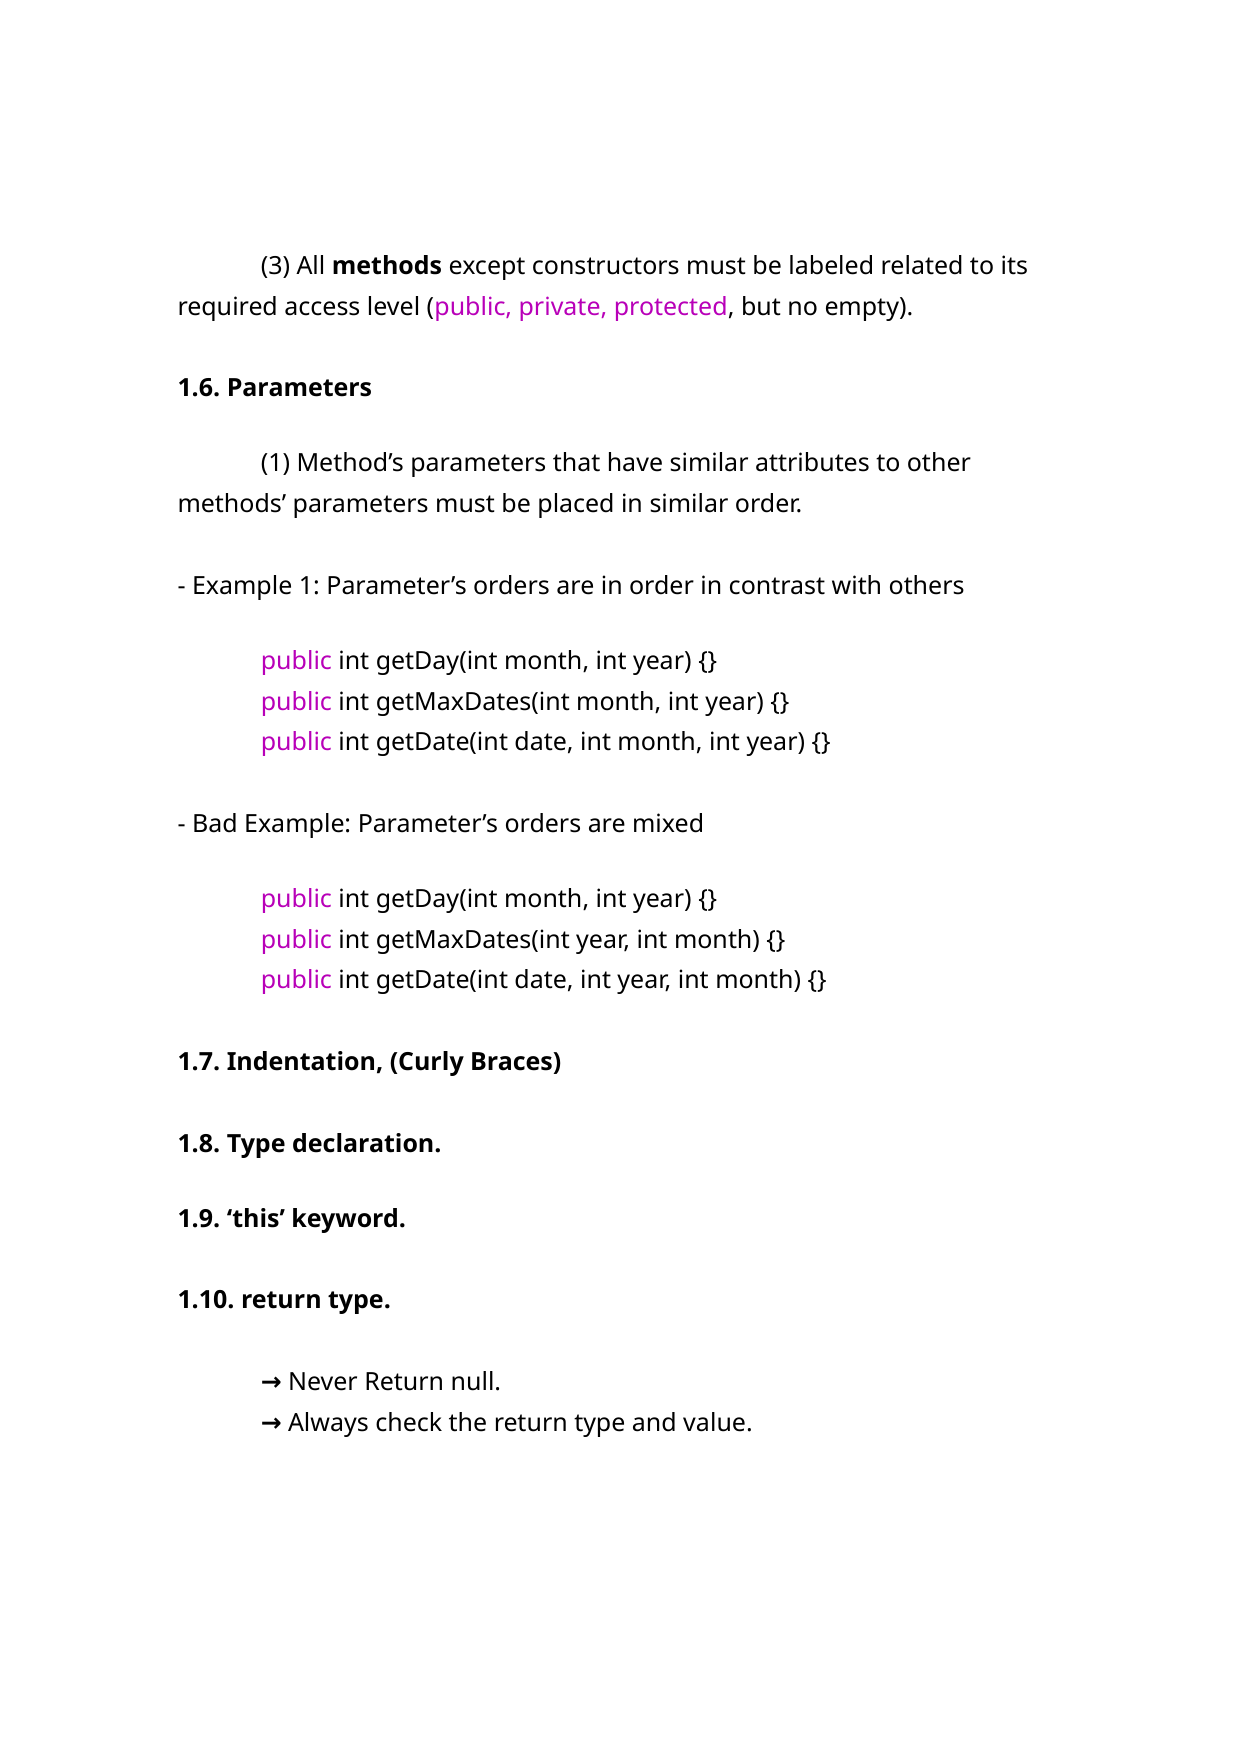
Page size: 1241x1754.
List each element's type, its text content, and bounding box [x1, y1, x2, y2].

text (3) All methods except constructors must be labeled related to its required access level (public, private, protected, but no empty). [177, 247, 1063, 322]
text public int getMaxDates(int year, int month) {} [177, 921, 1063, 955]
text → Always check the return type and value. [177, 1404, 1063, 1439]
text (1) Method’s parameters that have similar attributes to other methods’ parameters must be placed in similar order. [177, 445, 1063, 520]
text public int getDate(int date, int year, int month) {} [177, 962, 1063, 996]
text 1.8. Type declaration. [177, 1126, 1063, 1159]
text public int getDay(int month, int year) {} [177, 881, 1063, 914]
text 1.10. return type. [177, 1282, 1063, 1316]
text 1.9. ‘this’ keyword. [177, 1200, 1063, 1234]
text - Bad Example: Parameter’s orders are mixed [177, 806, 1063, 840]
text public int getMaxDates(int month, int year) {} [177, 683, 1063, 717]
text 1.7. Indentation, (Curly Braces) [177, 1044, 1063, 1078]
text public int getDate(int date, int month, int year) {} [177, 724, 1063, 758]
text 1.6. Parameters [177, 370, 1063, 404]
text public int getDay(int month, int year) {} [177, 642, 1063, 676]
text → Never Return null. [177, 1364, 1063, 1398]
text - Example 1: Parameter’s orders are in order in contrast with others [177, 567, 1063, 601]
